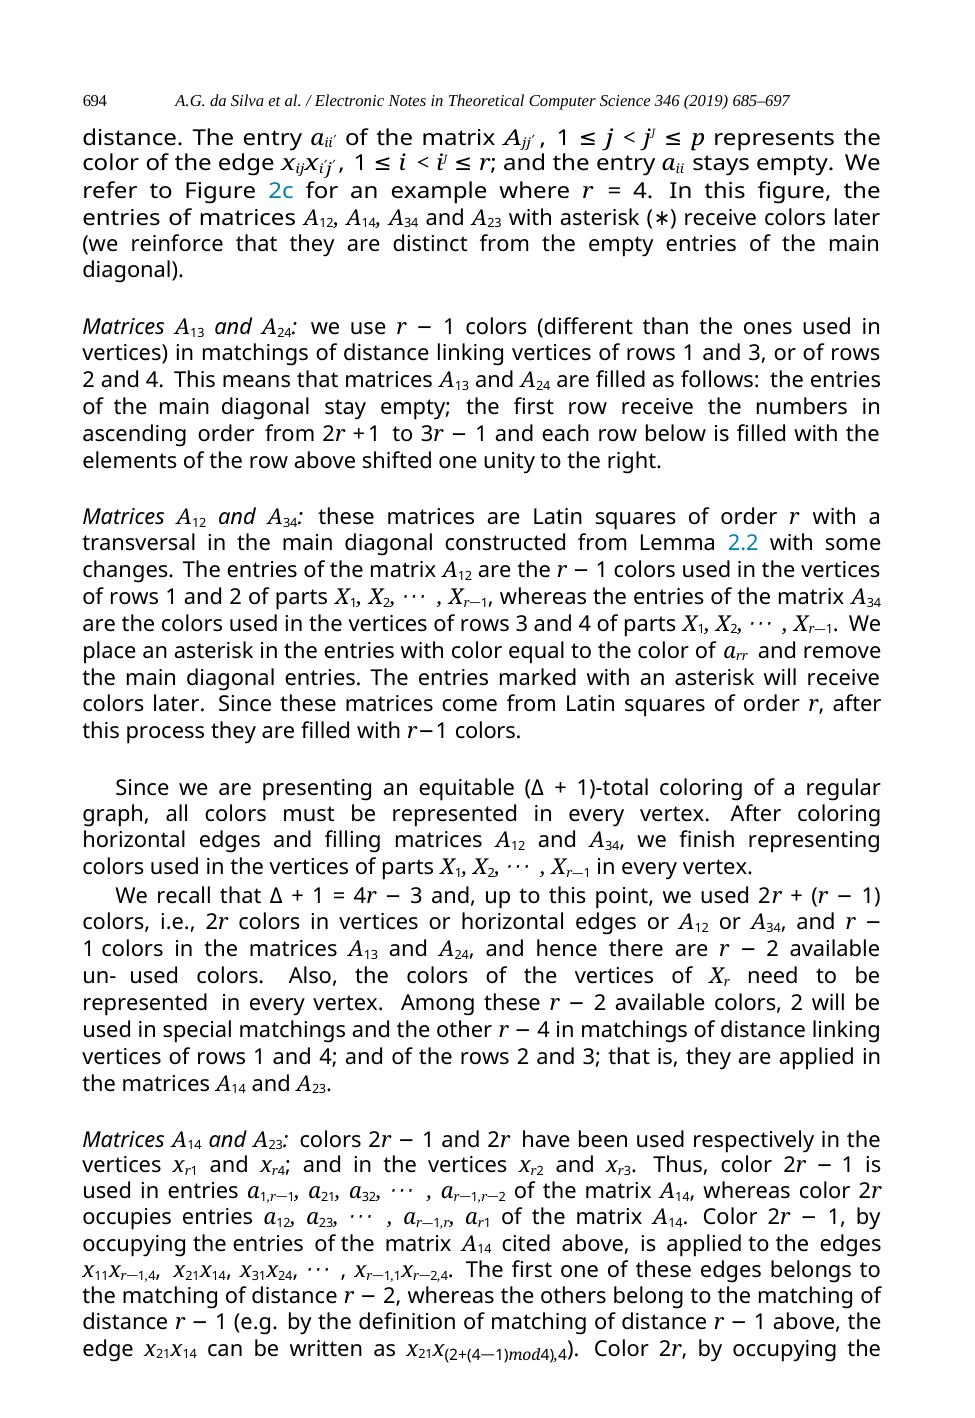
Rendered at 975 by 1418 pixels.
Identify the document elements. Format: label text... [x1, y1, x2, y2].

text distance. The entry aii′ of the matrix Ajj′ , 1 ≤ j < jj ≤ p represents the color of the edge xijxi′j′ , 1 ≤ i < ij ≤ r; and the entry aii stays empty. We refer to Figure 2c for an example where r = 4. In this figure, the entries of matrices A12, A14, A34 and A23 with asterisk (∗) receive colors later (we reinforce that they are distinct from the empty entries of the main diagonal). [82, 124, 881, 284]
text We recall that Δ + 1 = 4r − 3 and, up to this point, we used 2r + (r − 1) colors, i.e., 2r colors in vertices or horizontal edges or A12 or A34, and r − 1 colors in the matrices A13 and A24, and hence there are r − 2 available un- used colors. Also, the colors of the vertices of Xr need to be represented in every vertex. Among these r − 2 available colors, 2 will be used in special matchings and the other r − 4 in matchings of distance linking vertices of rows 1 and 4; and of the rows 2 and 3; that is, they are applied in the matrices A14 and A23. [82, 882, 881, 1097]
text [82, 1126, 881, 1365]
text Matrices A13 and A24: we use r − 1 colors (different than the ones used in vertices) in matchings of distance linking vertices of rows 1 and 3, or of rows 2 and 4. This means that matrices A13 and A24 are filled as follows: the entries of the main diagonal stay empty; the first row receive the numbers in ascending order from 2r +1 to 3r − 1 and each row below is filled with the elements of the row above shifted one unity to the right. [82, 313, 881, 474]
text Since we are presenting an equitable (Δ + 1)-total coloring of a regular graph, all colors must be represented in every vertex. After coloring horizontal edges and filling matrices A12 and A34, we finish representing colors used in the vertices of parts X1, X2, ··· , Xr—1 in every vertex. [82, 774, 881, 881]
text Matrices A12 and A34: these matrices are Latin squares of order r with a transversal in the main diagonal constructed from Lemma 2.2 with some changes. The entries of the matrix A12 are the r − 1 colors used in the vertices of rows 1 and 2 of parts X1, X2, ··· , Xr—1, whereas the entries of the matrix A34 are the colors used in the vertices of rows 3 and 4 of parts X1, X2, ··· , Xr—1. We place an asterisk in the entries with color equal to the color of arr and remove the main diagonal entries. The entries marked with an asterisk will receive colors later. Since these matrices come from Latin squares of order r, after this process they are filled with r−1 colors. [82, 503, 881, 745]
